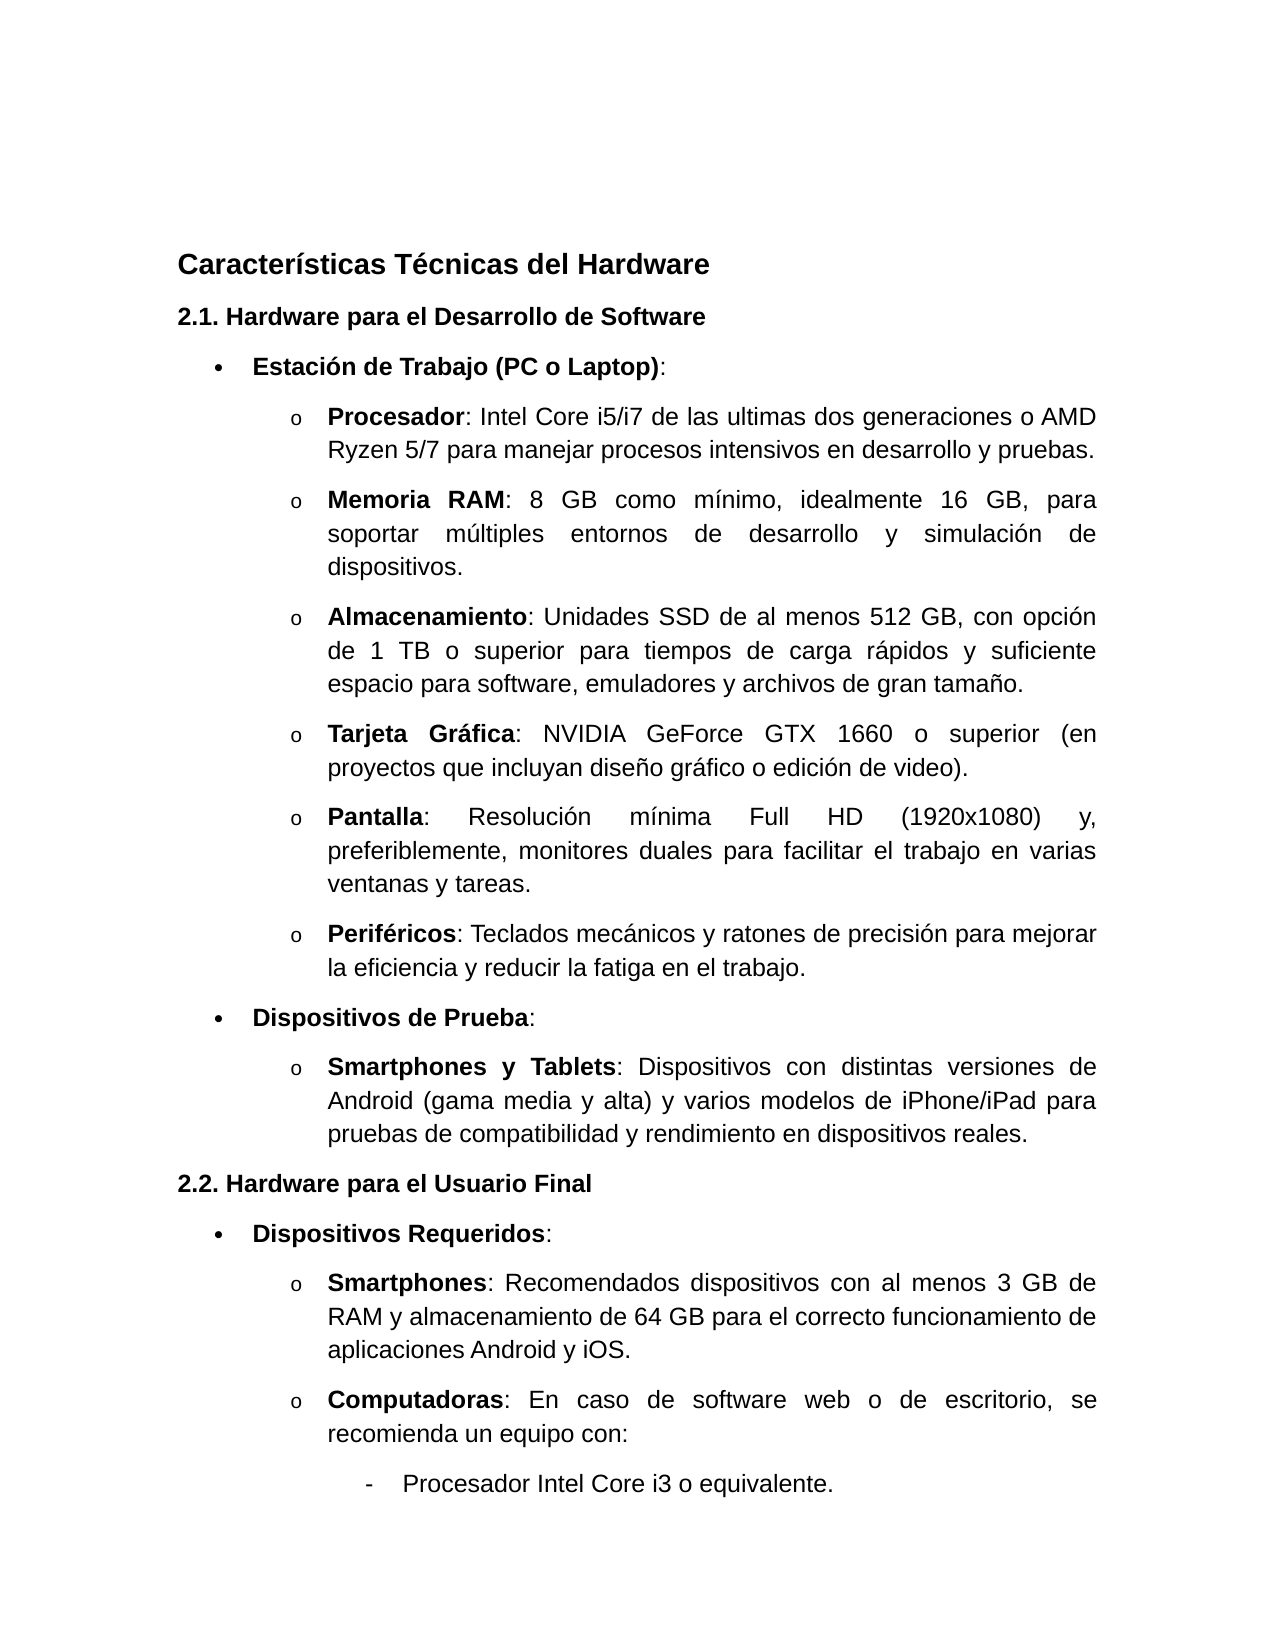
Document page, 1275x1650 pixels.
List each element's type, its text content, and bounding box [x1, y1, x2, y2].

list Dispositivos de Prueba: [215, 1002, 1098, 1031]
list Smartphones: Recomendados dispositivos con al menos 3 GB de RAM y almacenamiento de 64 GB para el correcto funcionamiento de aplicaciones Android y iOS. [290, 1268, 1098, 1364]
list Pantalla: Resolución mínima Full HD (1920x1080) y, preferiblemente, monitores duales para facilitar el trabajo en varias ventanas y tareas. [290, 802, 1098, 898]
list Dispositivos Requeridos: [215, 1218, 1098, 1247]
list Procesador Intel Core i3 o equivalente. [365, 1468, 1098, 1497]
text Características Técnicas del Hardware [177, 247, 1098, 281]
list Almacenamiento: Unidades SSD de al menos 512 GB, con opción de 1 TB o superior para tiempos de carga rápidos y suficiente espacio para software, emuladores y archivos de gran tamaño. [290, 602, 1098, 698]
list Computadoras: En caso de software web o de escritorio, se recomienda un equipo con: [290, 1385, 1098, 1448]
list Smartphones y Tablets: Dispositivos con distintas versiones de Android (gama media y alta) y varios modelos de iPhone/iPad para pruebas de compatibilidad y rendimiento en dispositivos reales. [290, 1052, 1098, 1148]
list Tarjeta Gráfica: NVIDIA GeForce GTX 1660 o superior (en proyectos que incluyan diseño gráfico o edición de video). [290, 718, 1098, 781]
list Memoria RAM: 8 GB como mínimo, idealmente 16 GB, para soportar múltiples entornos de desarrollo y simulación de dispositivos. [290, 485, 1098, 581]
list Procesador: Intel Core i5/i7 de las ultimas dos generaciones o AMD Ryzen 5/7 para manejar procesos intensivos en desarrollo y pruebas. [290, 402, 1098, 464]
text 2.2. Hardware para el Usuario Final [177, 1169, 1098, 1198]
list Periféricos: Teclados mecánicos y ratones de precisión para mejorar la eficiencia y reducir la fatiga en el trabajo. [290, 919, 1098, 982]
text 2.1. Hardware para el Desarrollo de Software [177, 302, 1098, 331]
list Estación de Trabajo (PC o Laptop): [215, 352, 1098, 381]
